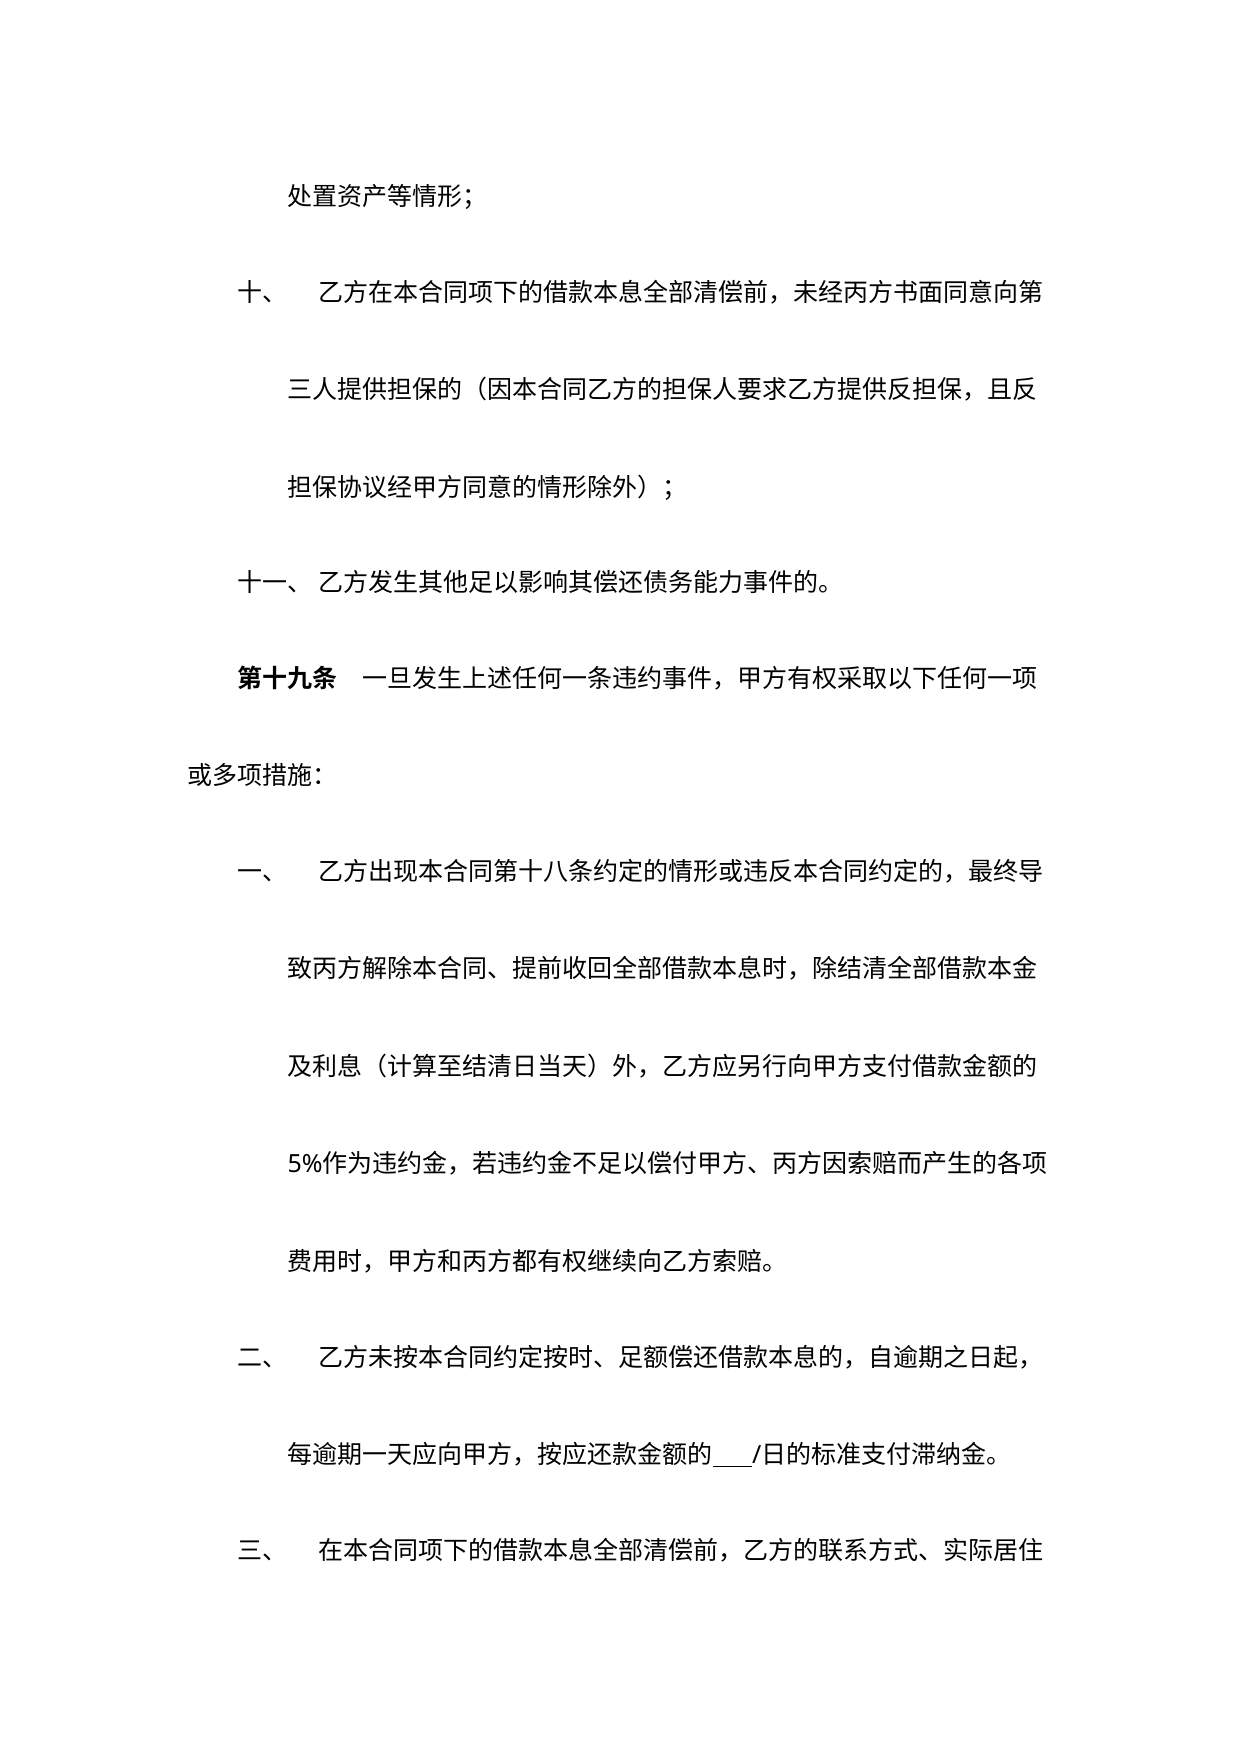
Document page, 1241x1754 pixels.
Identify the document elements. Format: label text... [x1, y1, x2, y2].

list 乙方发生其他足以影响其偿还债务能力事件的。 [237, 548, 1053, 613]
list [237, 1516, 1053, 1581]
list 乙方在本合同项下的借款本息全部清偿前，未经丙方书面同意向第三人提供担保的（因本合同乙方的担保人要求乙方提供反担保，且反担保协议经甲方同意的情形除外）； [237, 258, 1053, 518]
list 乙方出现本合同第十八条约定的情形或违反本合同约定的，最终导致丙方解除本合同、提前收回全部借款本息时，除结清全部借款本金及利息（计算至结清日当天）外，乙方应另行向甲方支付借款金额的5%作为违约金，若违约金不足以偿付甲方、丙方因索赔而产生的各项费用时，甲方和丙方都有权继续向乙方索赔。 [237, 837, 1053, 1292]
list 一旦发生上述任何一条违约事件，甲方有权采取以下任何一项或多项措施： [187, 644, 1053, 806]
list 乙方未按本合同约定按时、足额偿还借款本息的，自逾期之日起，每逾期一天应向甲方，按应还款金额的 /日的标准支付滞纳金。 [237, 1323, 1053, 1485]
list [237, 162, 1053, 227]
